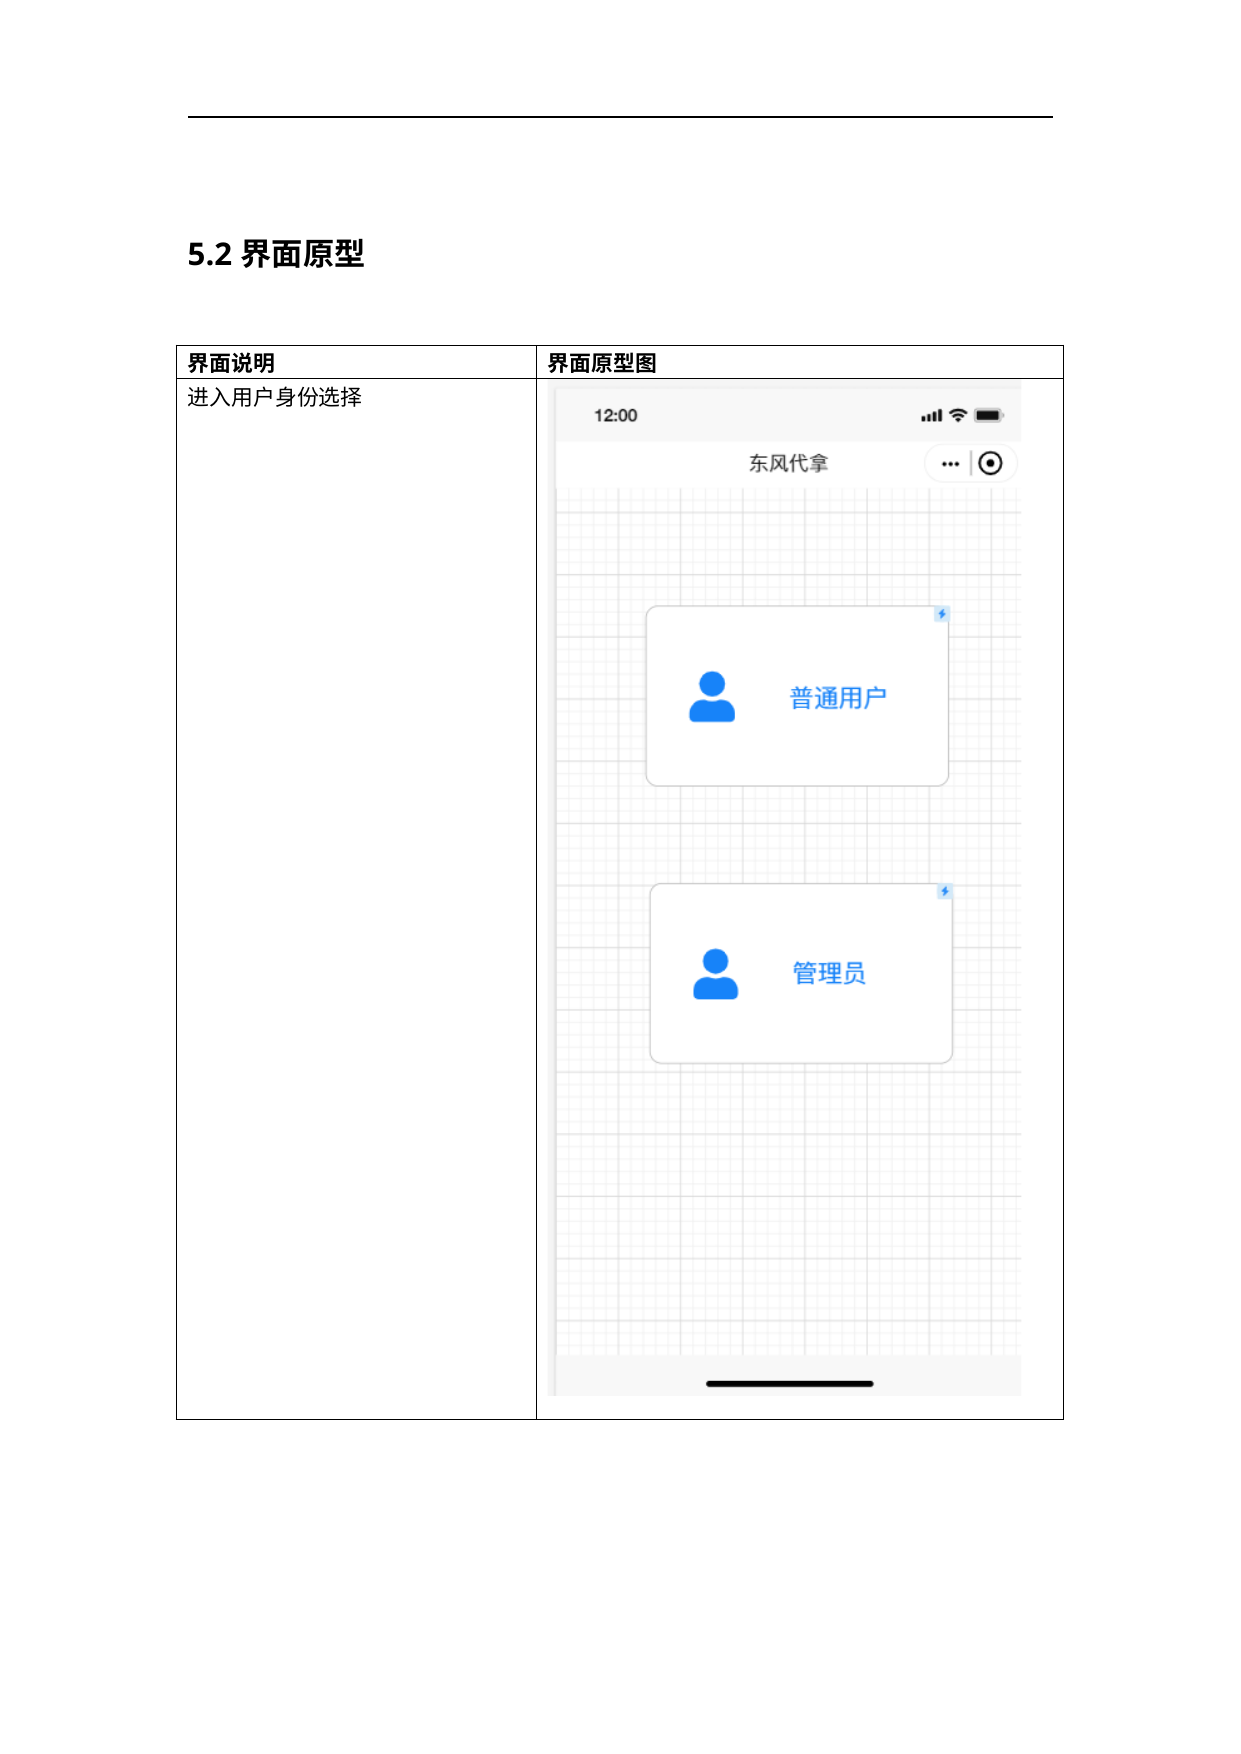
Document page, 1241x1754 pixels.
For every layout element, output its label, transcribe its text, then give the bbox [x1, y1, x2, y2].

table_cell [537, 379, 1063, 1419]
picture [547, 379, 1022, 1396]
table_cell 进入用户身份选择 [177, 379, 536, 1419]
table_header 界面说明 [177, 346, 536, 378]
subtitle 5.2 界面原型 [187, 219, 1053, 284]
table_header 界面原型图 [537, 346, 1063, 378]
